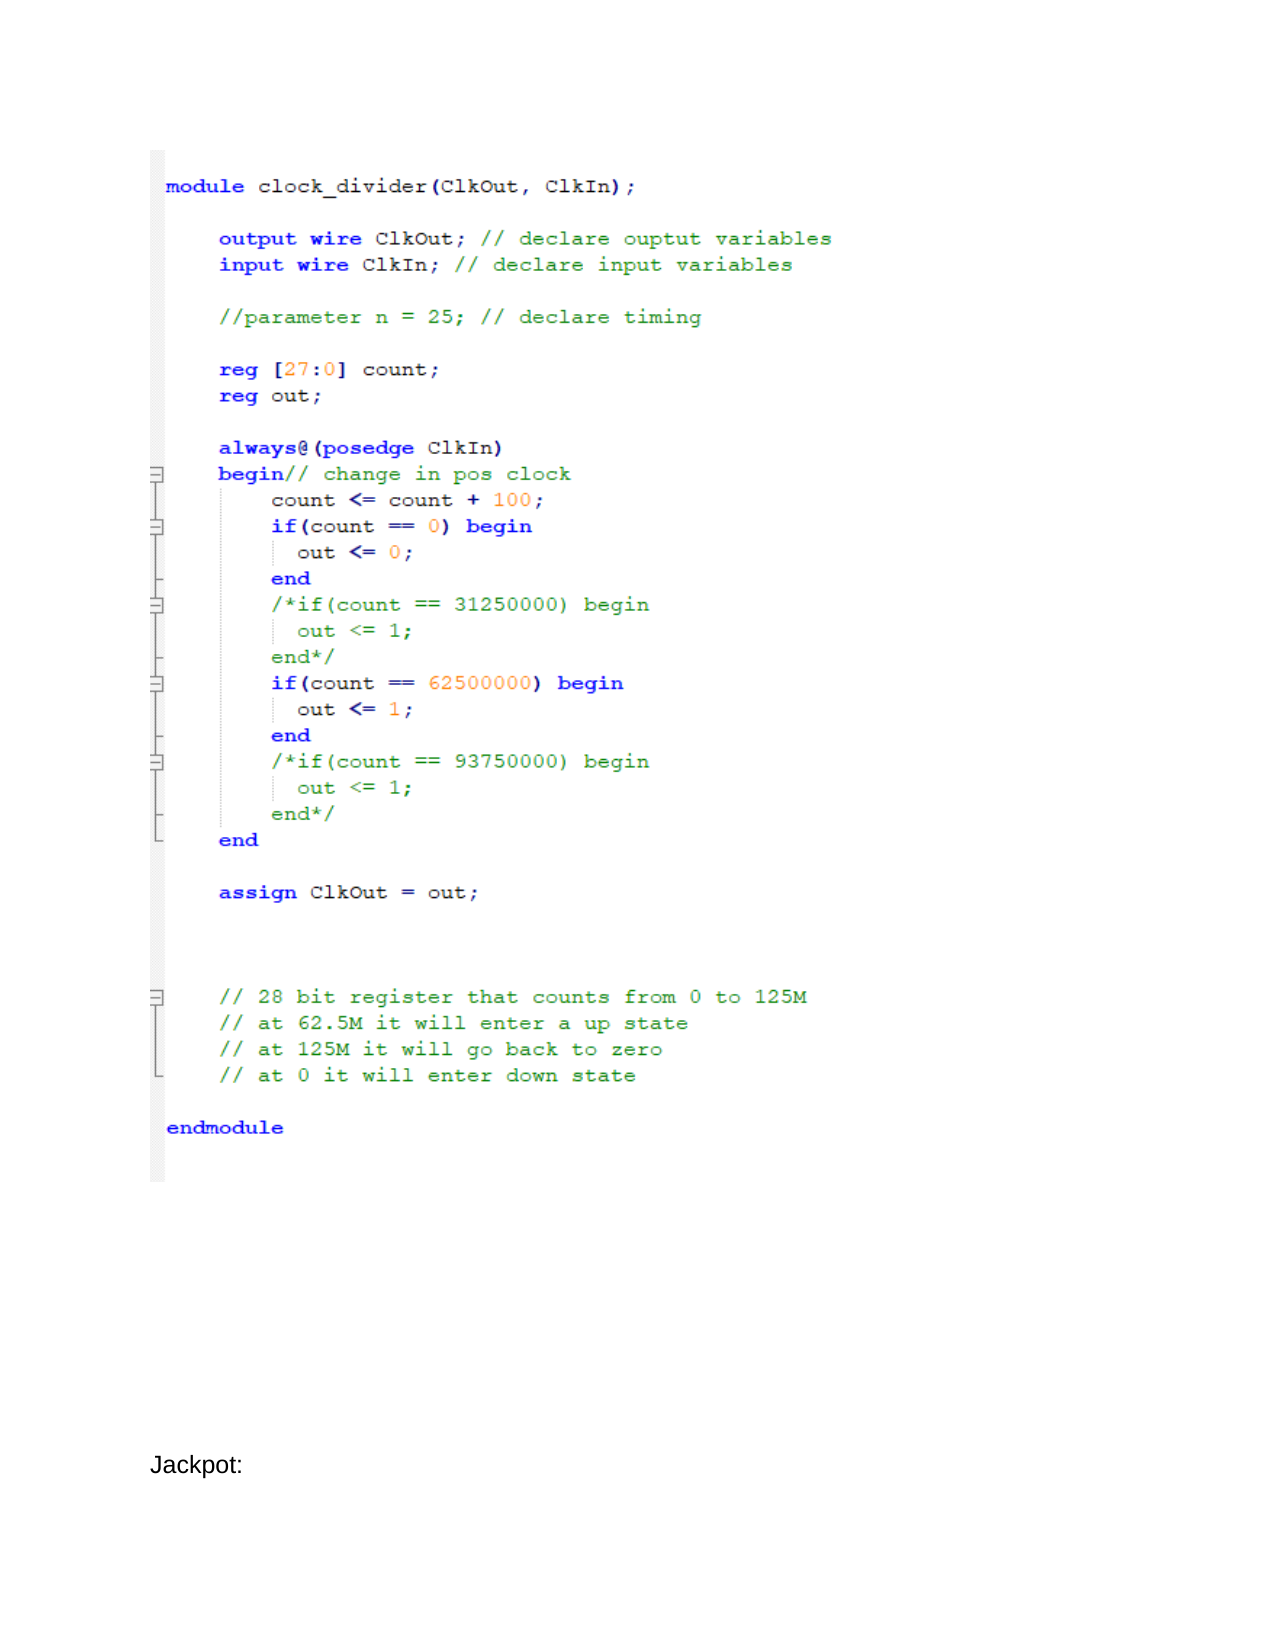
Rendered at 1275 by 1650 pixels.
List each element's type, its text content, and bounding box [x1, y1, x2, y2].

picture [150, 150, 861, 1182]
text Jackpot: [150, 1450, 1125, 1478]
